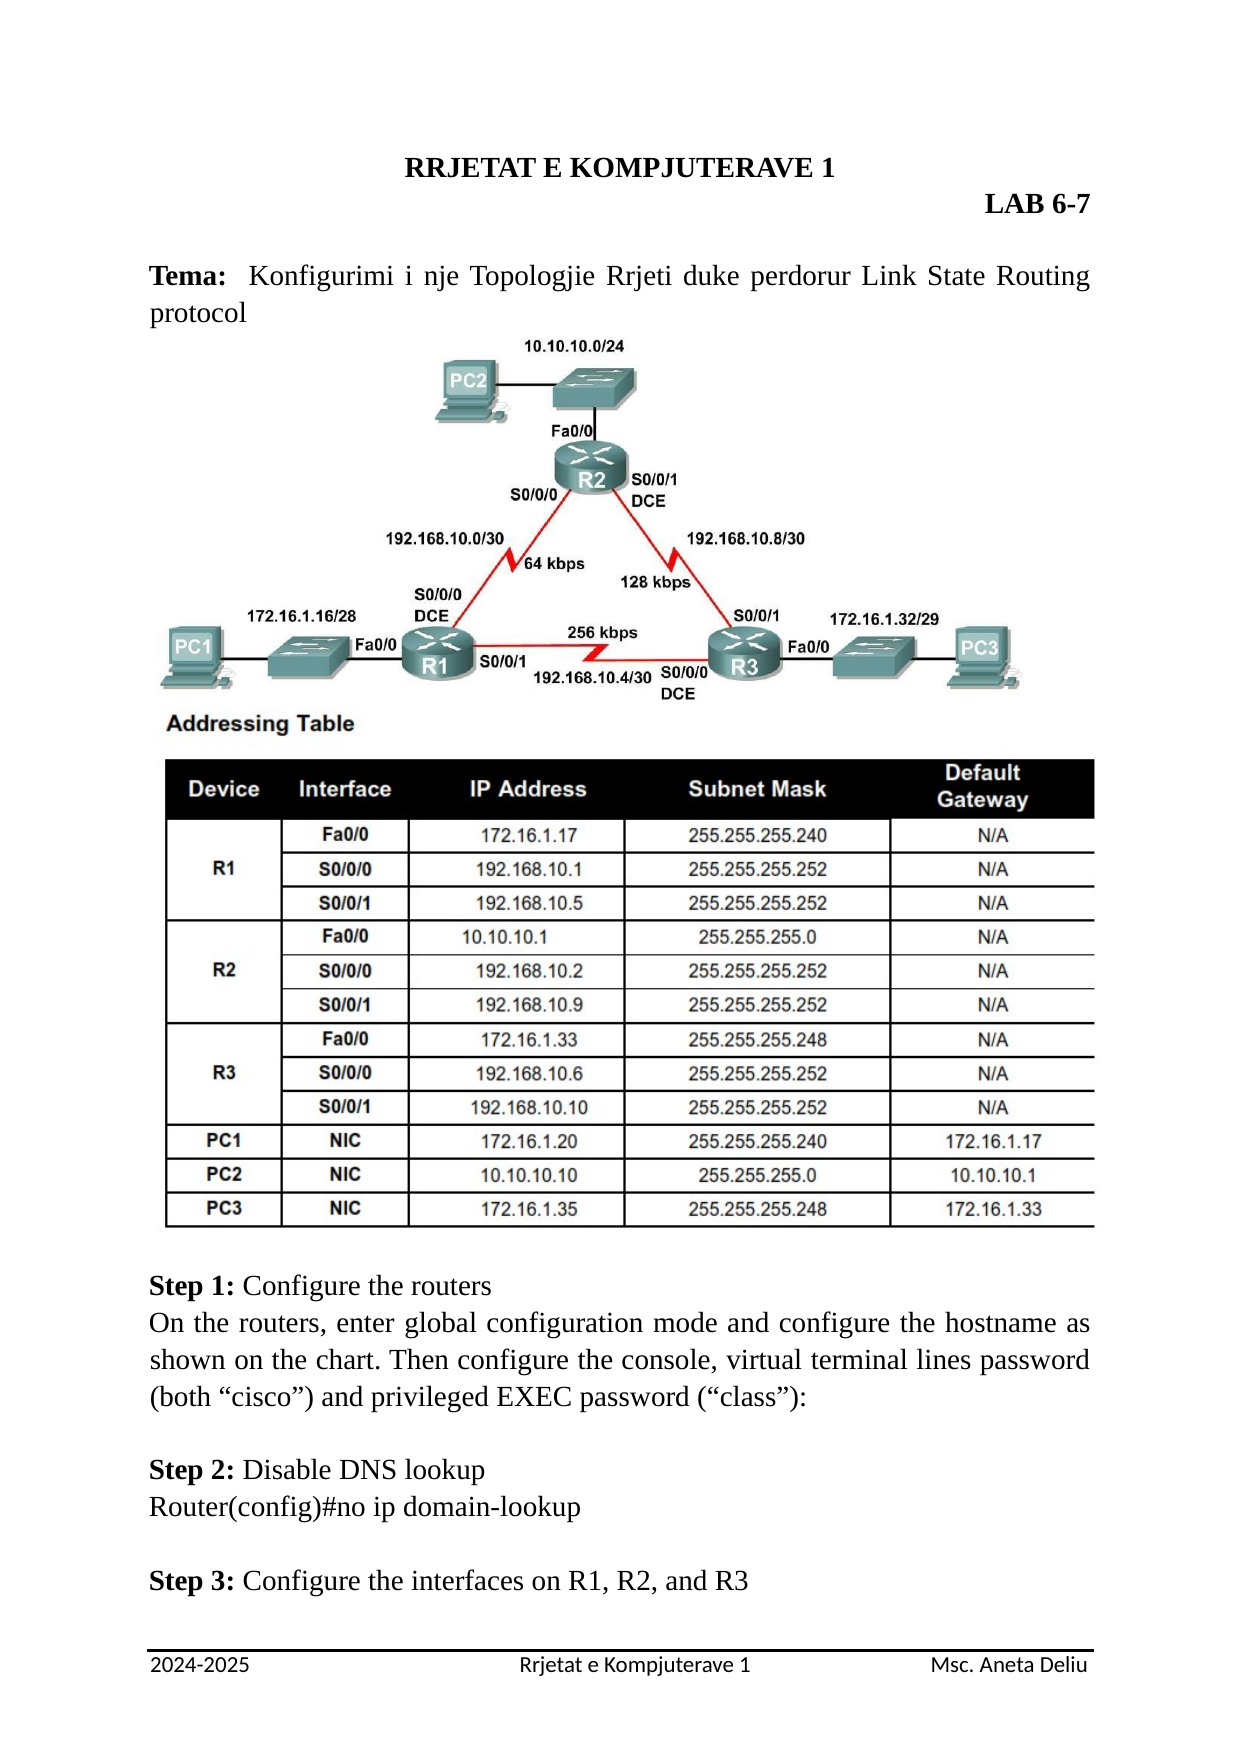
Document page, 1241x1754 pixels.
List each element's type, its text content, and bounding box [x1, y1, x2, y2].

picture [157, 332, 1023, 707]
text On the routers, enter global configuration mode and configure the hostname as shown on the chart. Then configure the console, virtual terminal lines password (both “cisco”) and privileged EXEC password (“class”): [148, 1305, 1091, 1413]
text Tema: Konfigurimi i nje Topologjie Rrjeti duke perdorur Link State Routing protocol [148, 258, 1091, 329]
text Step 1: Configure the routers [148, 1268, 1091, 1302]
text RRJETAT E KOMPJUTERAVE 1 [150, 150, 1090, 183]
picture [157, 709, 1098, 1230]
text LAB 6-7 [150, 186, 1091, 220]
text Router(config)#no ip domain-lookup [148, 1489, 1091, 1523]
text Step 3: Configure the interfaces on R1, R2, and R3 [148, 1563, 1091, 1596]
text Step 2: Disable DNS lookup [148, 1452, 1091, 1486]
